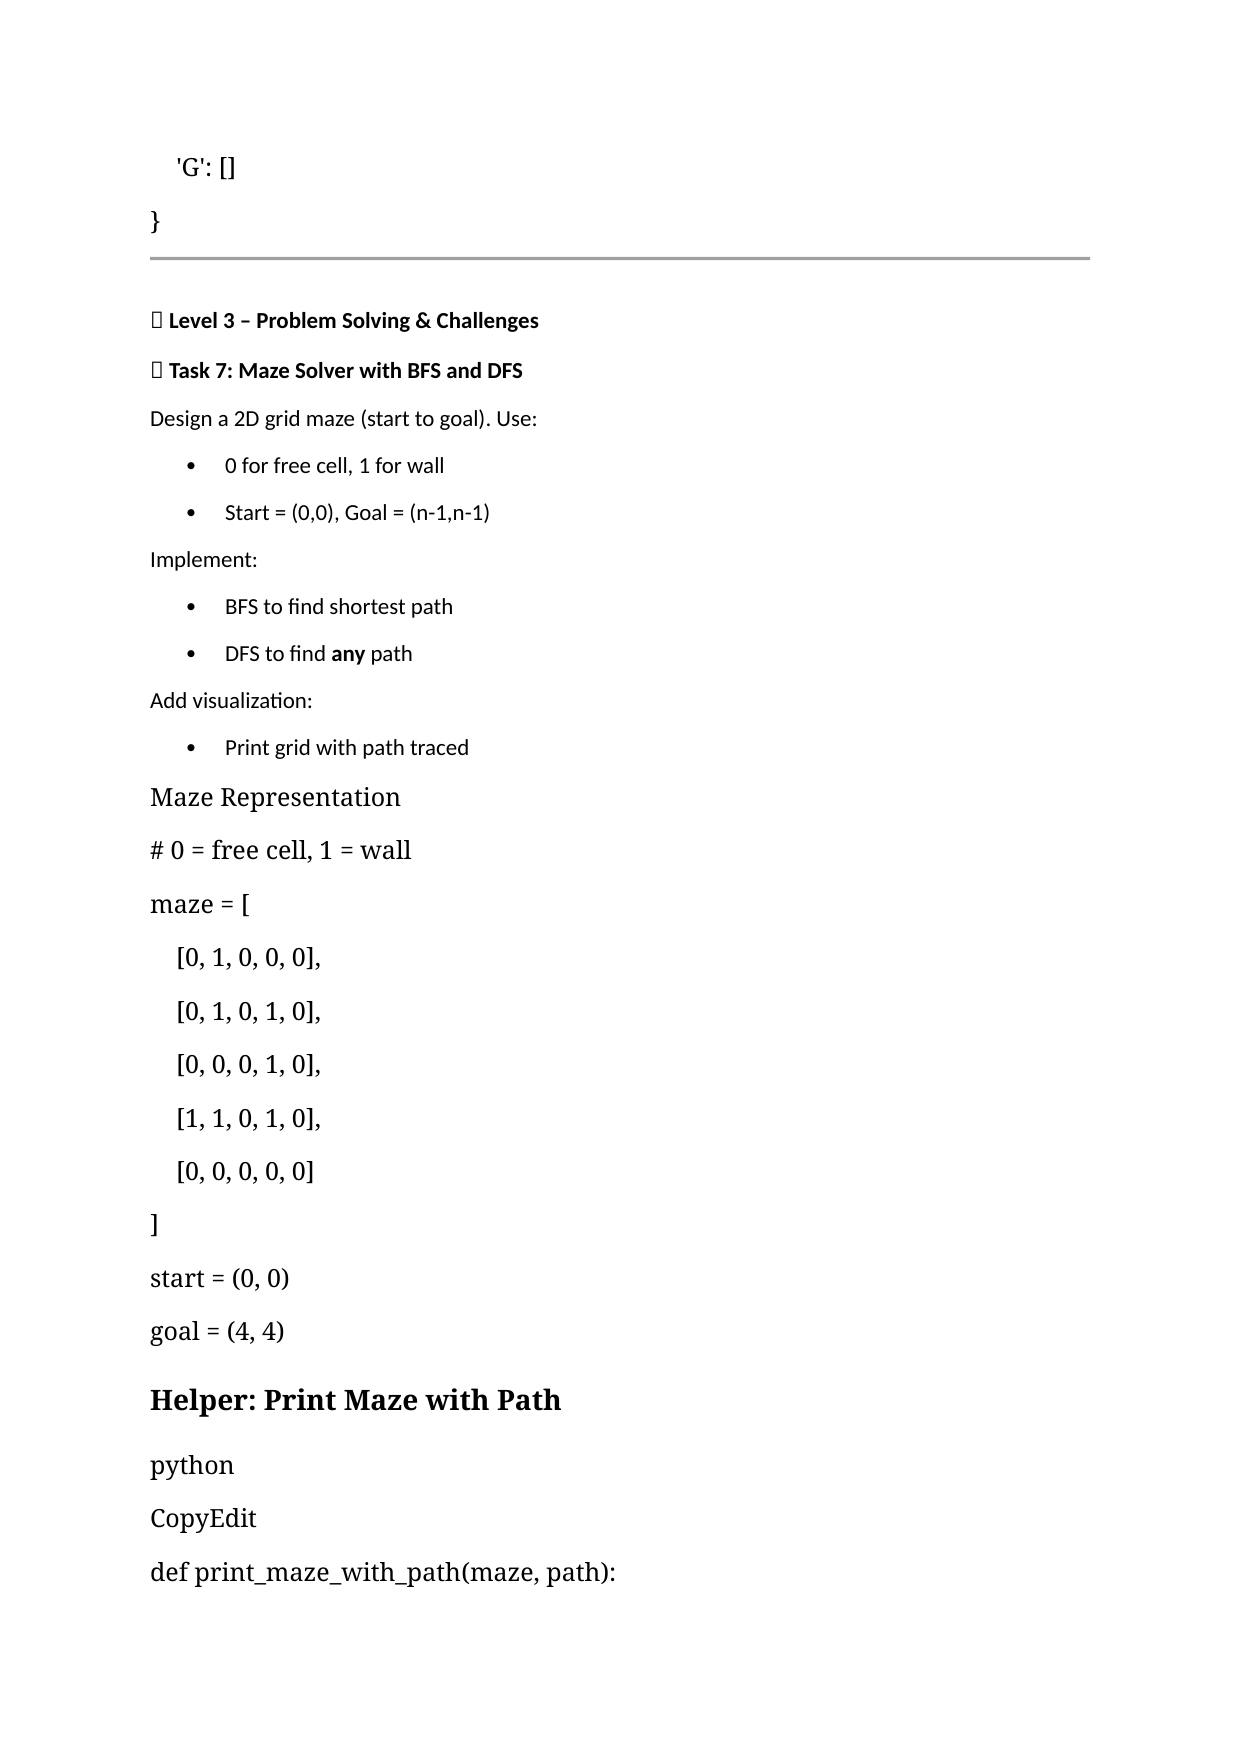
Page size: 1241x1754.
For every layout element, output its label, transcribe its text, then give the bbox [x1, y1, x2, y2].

text python [150, 1447, 1090, 1481]
text 🔹 Task 7: Maze Solver with BFS and DFS [150, 354, 1090, 385]
text CopyEdit [150, 1501, 1090, 1535]
text 'G': [] [150, 150, 1090, 184]
list [0, 1, 0, 0, 0], [150, 940, 1090, 974]
list start = (0, 0) [150, 1261, 1090, 1294]
text Implement: [150, 545, 1090, 573]
list [1, 1, 0, 1, 0], [150, 1100, 1090, 1134]
text } [150, 203, 1090, 237]
list maze = [ [150, 886, 1090, 921]
list ] [150, 1207, 1090, 1241]
list Print grid with path traced [187, 733, 1090, 761]
text 🧠 Level 3 – Problem Solving & Challenges [150, 304, 1090, 335]
text def print_maze_with_path(maze, path): [150, 1554, 1090, 1588]
list Start = (0,0), Goal = (n-1,n-1) [187, 498, 1090, 526]
subtitle Helper: Print Maze with Path [150, 1380, 1090, 1418]
list [0, 0, 0, 1, 0], [150, 1047, 1090, 1081]
list DFS to find any path [187, 639, 1090, 667]
list Maze Representation [150, 779, 1090, 814]
text Design a 2D grid maze (start to goal). Use: [150, 404, 1090, 433]
list [0, 1, 0, 1, 0], [150, 993, 1090, 1027]
text Add visualization: [150, 686, 1090, 714]
list BFS to find shortest path [187, 592, 1090, 620]
list 0 for free cell, 1 for wall [187, 451, 1090, 479]
list [0, 0, 0, 0, 0] [150, 1154, 1090, 1188]
list # 0 = free cell, 1 = wall [150, 833, 1090, 867]
list goal = (4, 4) [150, 1314, 1090, 1348]
